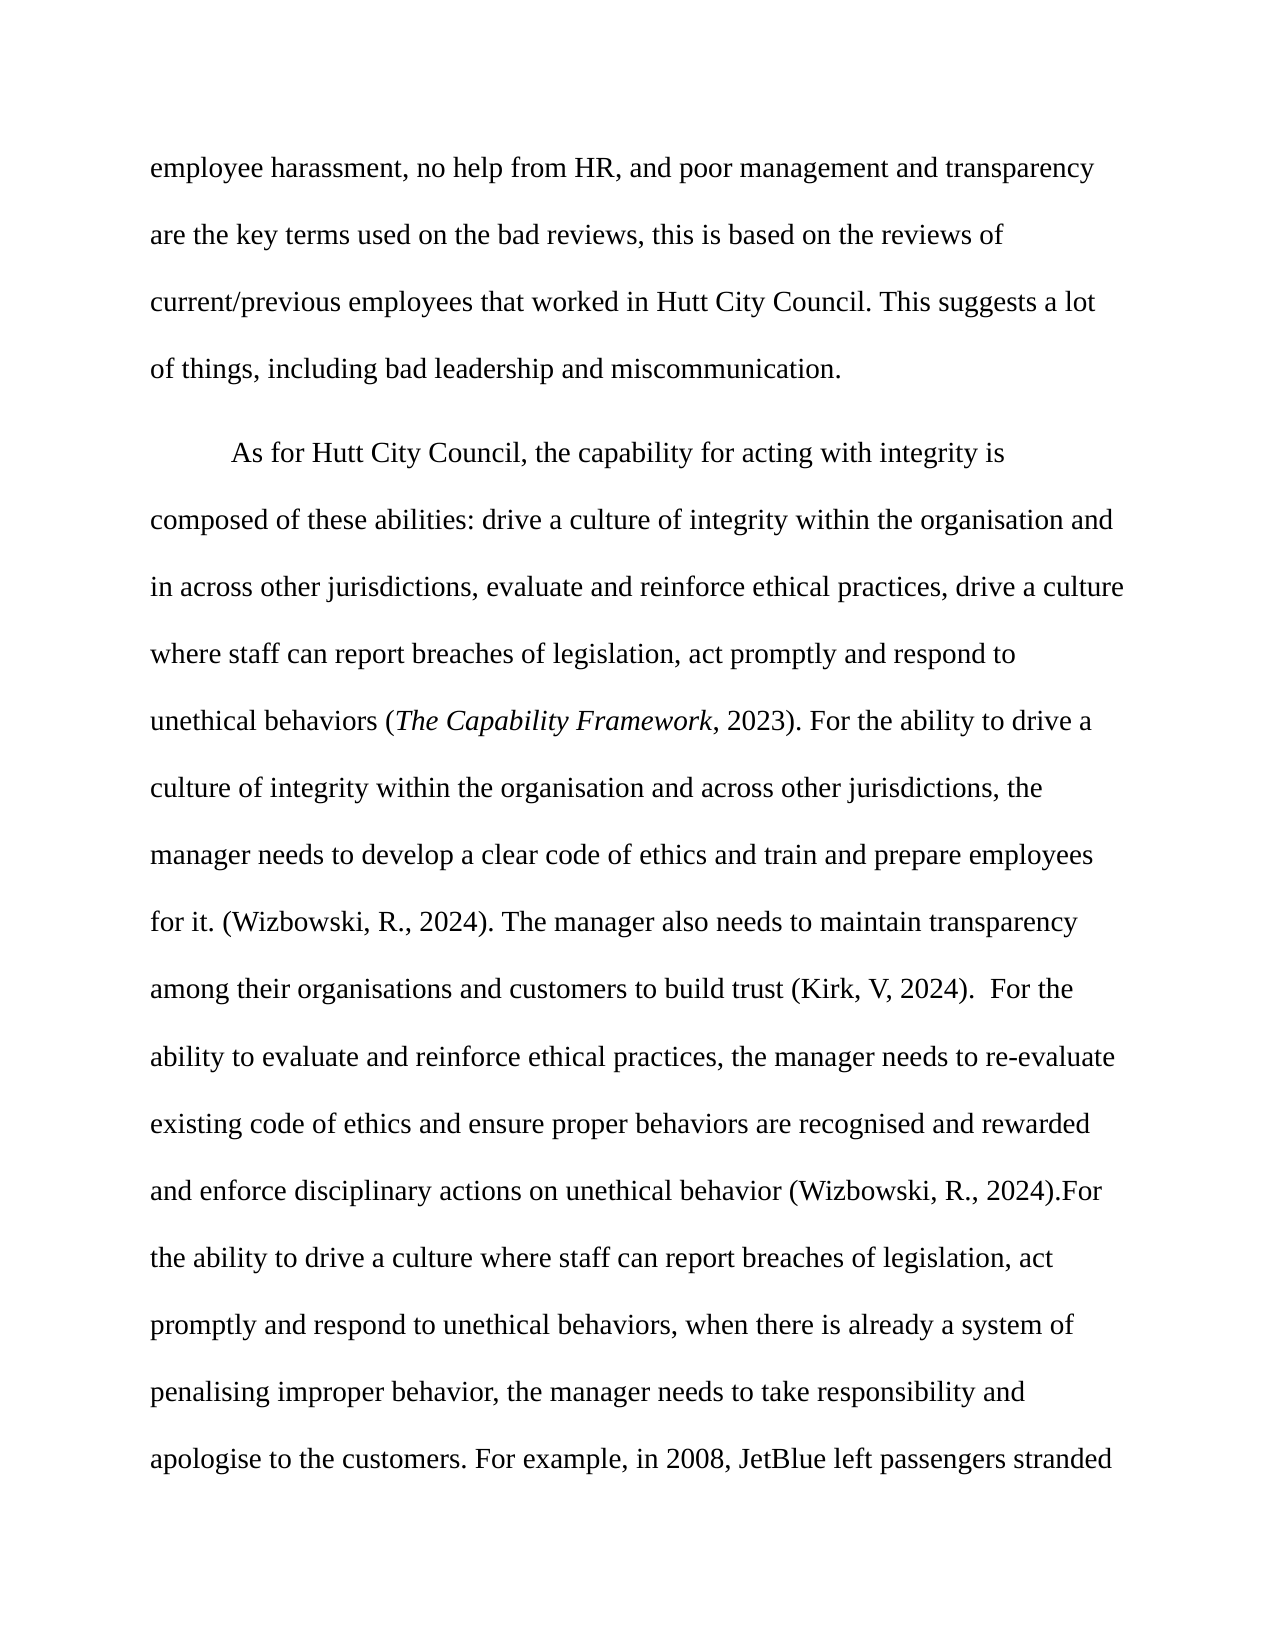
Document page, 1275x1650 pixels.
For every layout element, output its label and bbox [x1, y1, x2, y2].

text [150, 435, 1125, 1475]
text [150, 150, 1125, 385]
